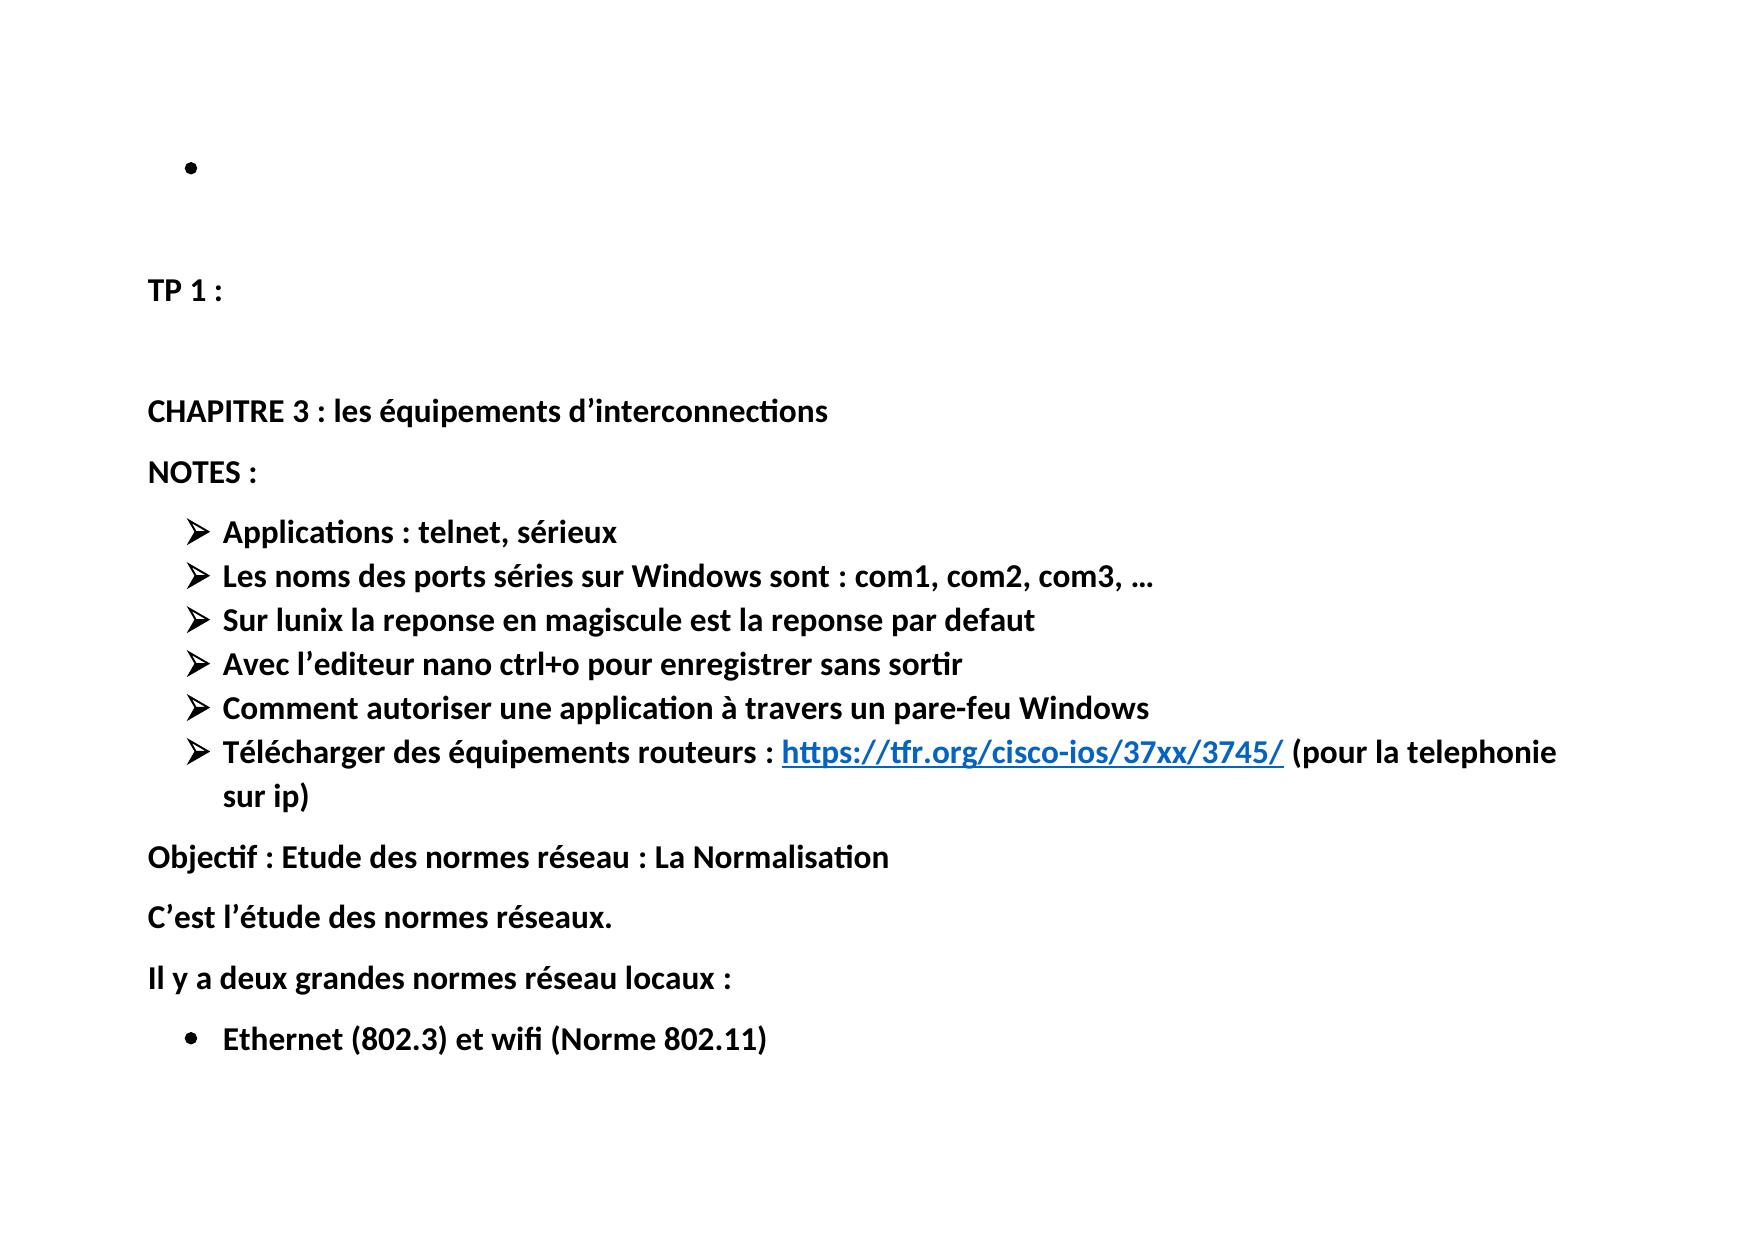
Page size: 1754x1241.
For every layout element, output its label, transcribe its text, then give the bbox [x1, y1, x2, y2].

text CHAPITRE 3 : les équipements d’interconnections [148, 390, 1606, 431]
text Objectif : Etude des normes réseau : La Normalisation [148, 836, 1606, 876]
list Applications : telnet, sérieux [185, 511, 1606, 552]
text Il y a deux grandes normes réseau locaux : [148, 957, 1606, 998]
list Télécharger des équipements routeurs : https://tfr.org/cisco-ios/37xx/3745/ (pour la telephonie sur ip) [185, 731, 1606, 816]
text TP 1 : [148, 269, 1606, 309]
list Les noms des ports séries sur Windows sont : com1, com2, com3, … [185, 555, 1606, 596]
list Avec l’editeur nano ctrl+o pour enregistrer sans sortir [185, 643, 1606, 684]
list Comment autoriser une application à travers un pare-feu Windows [185, 687, 1606, 728]
text C’est l’étude des normes réseaux. [148, 896, 1606, 937]
text NOTES : [148, 451, 1606, 491]
list Ethernet (802.3) et wifi (Norme 802.11) [185, 1018, 1606, 1058]
list Sur lunix la reponse en magiscule est la reponse par defaut [185, 599, 1606, 640]
